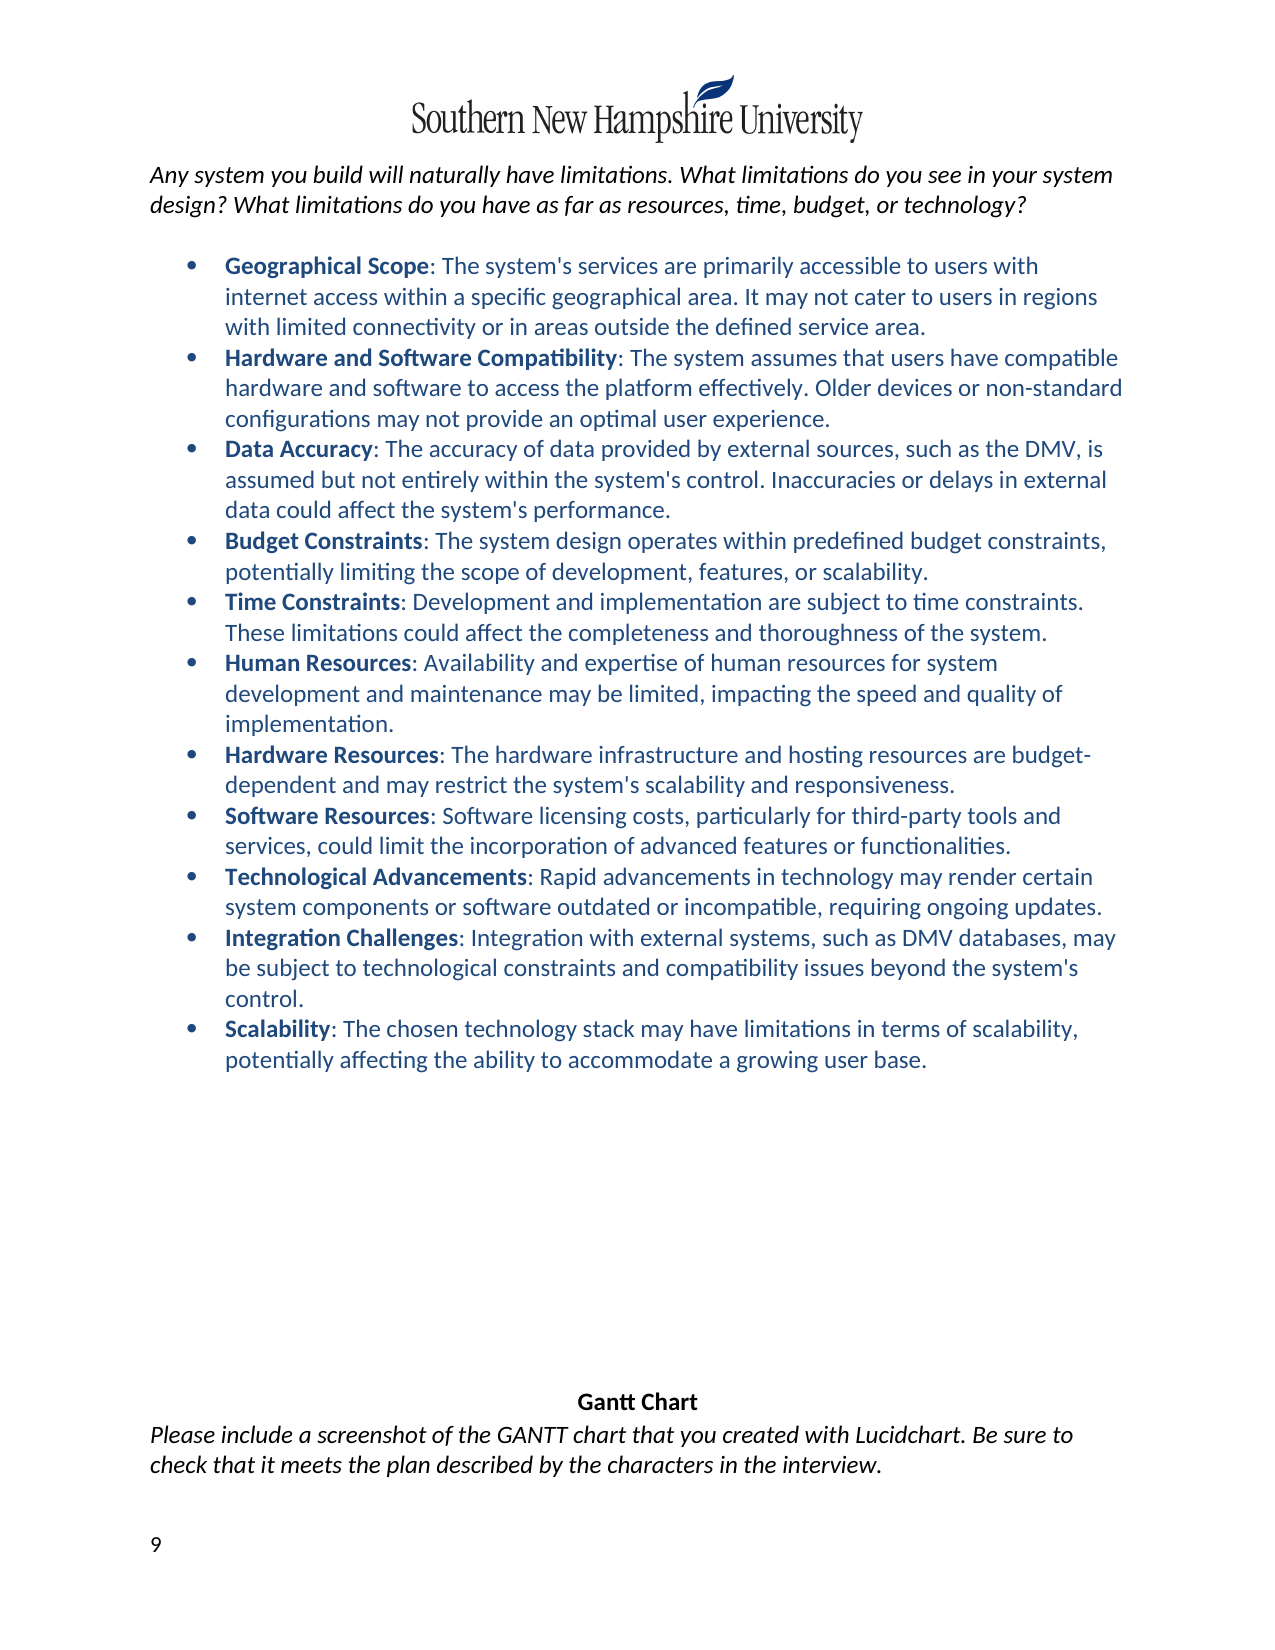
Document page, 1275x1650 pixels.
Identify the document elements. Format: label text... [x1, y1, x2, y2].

list Budget Constraints: The system design operates within predefined budget constraints, potentially limiting the scope of development, features, or scalability. [187, 525, 1125, 586]
list Integration Challenges: Integration with external systems, such as DMV databases, may be subject to technological constraints and compatibility issues beyond the system's control. [187, 922, 1125, 1013]
list Scalability: The chosen technology stack may have limitations in terms of scalability, potentially affecting the ability to accommodate a growing user base. [187, 1013, 1125, 1074]
text Please include a screenshot of the GANTT chart that you created with Lucidchart. Be sure to check that it meets the plan described by the characters in the interview. [150, 1419, 1125, 1480]
list Technological Advancements: Rapid advancements in technology may render certain system components or software outdated or incompatible, requiring ongoing updates. [187, 861, 1125, 922]
list Hardware Resources: The hardware infrastructure and hosting resources are budget-dependent and may restrict the system's scalability and responsiveness. [187, 739, 1125, 800]
list Human Resources: Availability and expertise of human resources for system development and maintenance may be limited, impacting the speed and quality of implementation. [187, 647, 1125, 739]
list Software Resources: Software licensing costs, particularly for third-party tools and services, could limit the incorporation of advanced features or functionalities. [187, 800, 1125, 861]
text Any system you build will naturally have limitations. What limitations do you see in your system design? What limitations do you have as far as resources, time, budget, or technology? [150, 159, 1125, 220]
list Time Constraints: Development and implementation are subject to time constraints. These limitations could affect the completeness and thoroughness of the system. [187, 586, 1125, 647]
picture [412, 75, 863, 143]
list Data Accuracy: The accuracy of data provided by external sources, such as the DMV, is assumed but not entirely within the system's control. Inaccuracies or delays in external data could affect the system's performance. [187, 433, 1125, 525]
list Hardware and Software Compatibility: The system assumes that users have compatible hardware and software to access the platform effectively. Older devices or non-standard configurations may not provide an optimal user experience. [187, 342, 1125, 433]
subtitle Gantt Chart [150, 1386, 1125, 1417]
list Geographical Scope: The system's services are primarily accessible to users with internet access within a specific geographical area. It may not cater to users in regions with limited connectivity or in areas outside the defined service area. [187, 250, 1125, 342]
